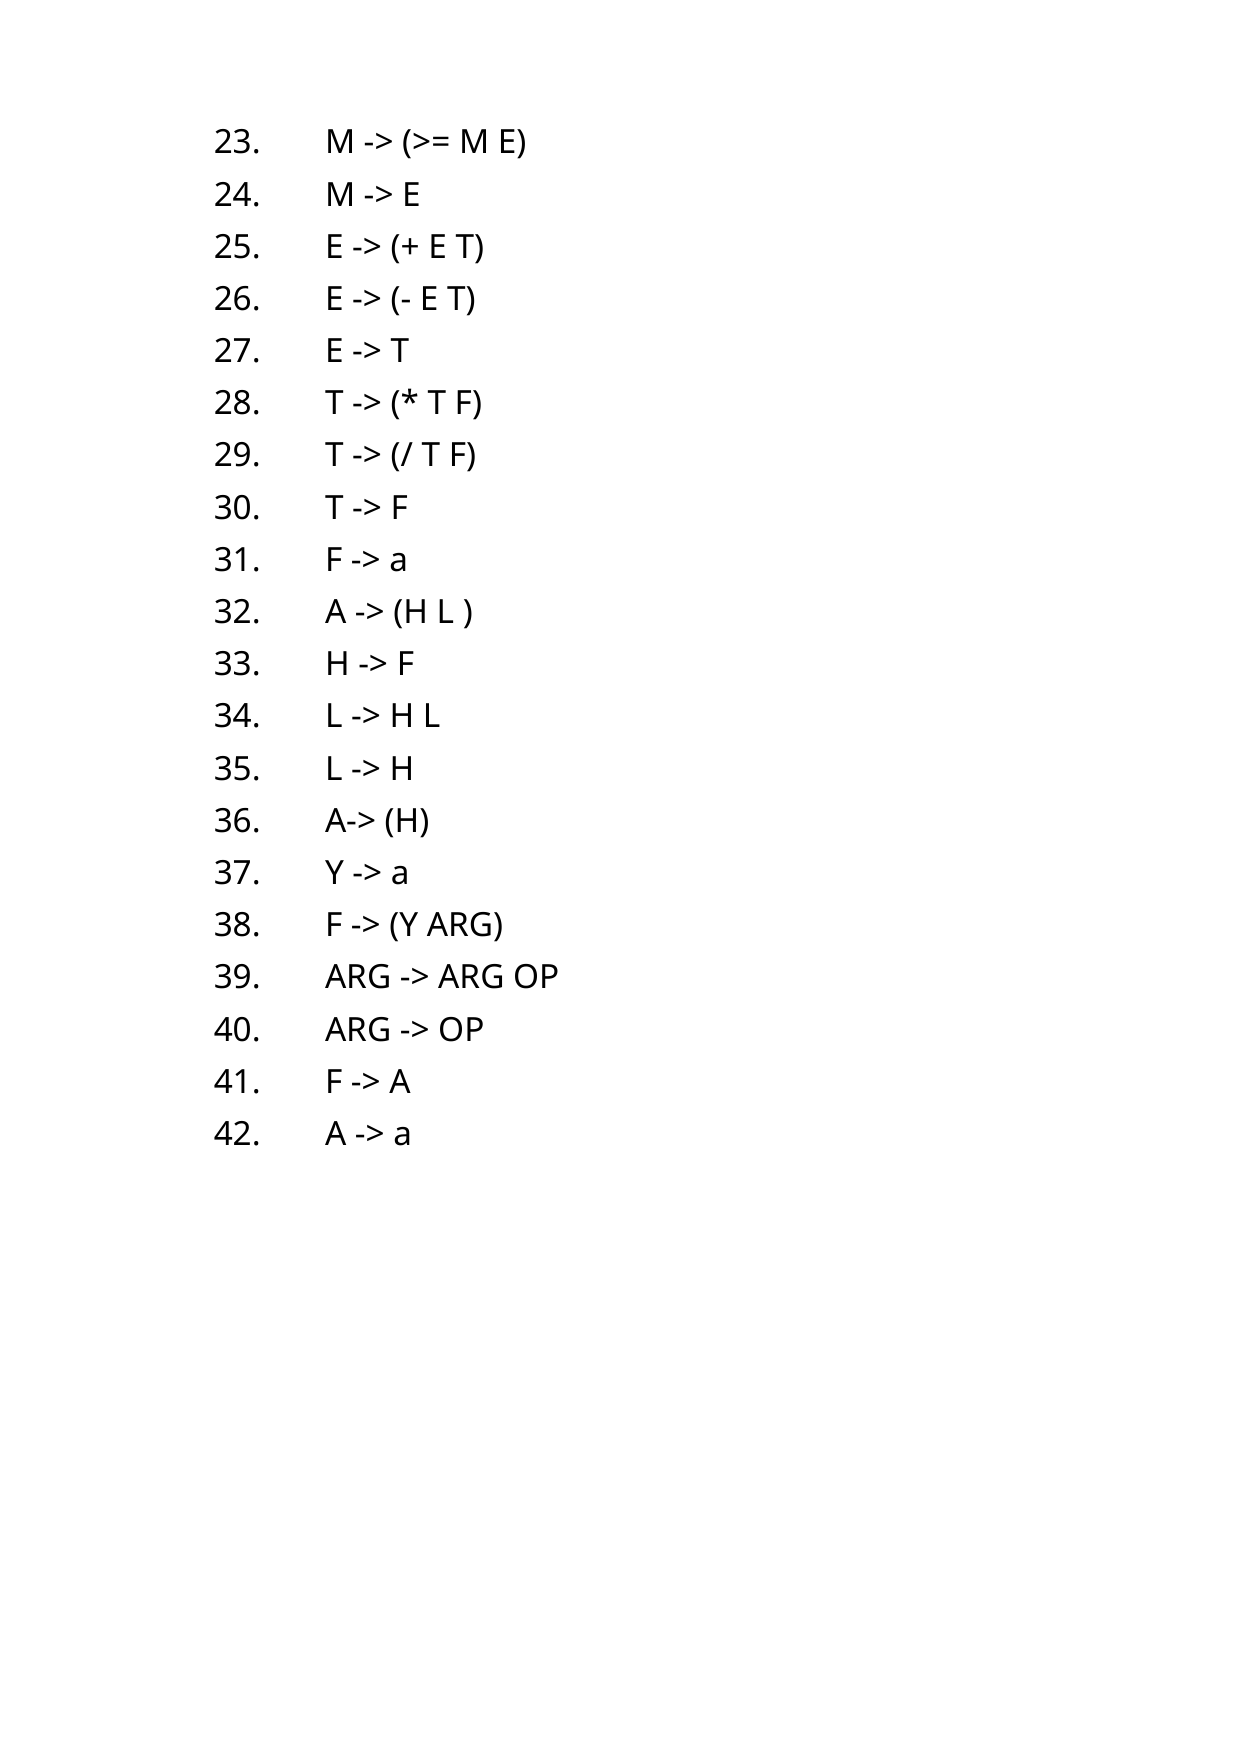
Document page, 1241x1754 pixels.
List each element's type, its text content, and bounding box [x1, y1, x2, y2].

list M -> (>= M E) [213, 118, 1152, 163]
list Y -> a [213, 849, 1152, 894]
list ARG -> OP [213, 1005, 1152, 1051]
list E -> (+ E T) [213, 222, 1152, 268]
list L -> H [213, 744, 1152, 790]
list H -> F [213, 640, 1152, 685]
list L -> H L [213, 692, 1152, 738]
list A -> a [213, 1110, 1152, 1155]
list F -> (Y ARG) [213, 901, 1152, 946]
list E -> (- E T) [213, 275, 1152, 320]
list E -> T [213, 327, 1152, 372]
list A -> (H L ) [213, 588, 1152, 633]
list T -> (/ T F) [213, 431, 1152, 477]
list M -> E [213, 170, 1152, 216]
list ARG -> ARG OP [213, 953, 1152, 998]
list A-> (H) [213, 797, 1152, 842]
list T -> (* T F) [213, 379, 1152, 424]
list F -> A [213, 1057, 1152, 1103]
list T -> F [213, 483, 1152, 529]
list F -> a [213, 536, 1152, 581]
